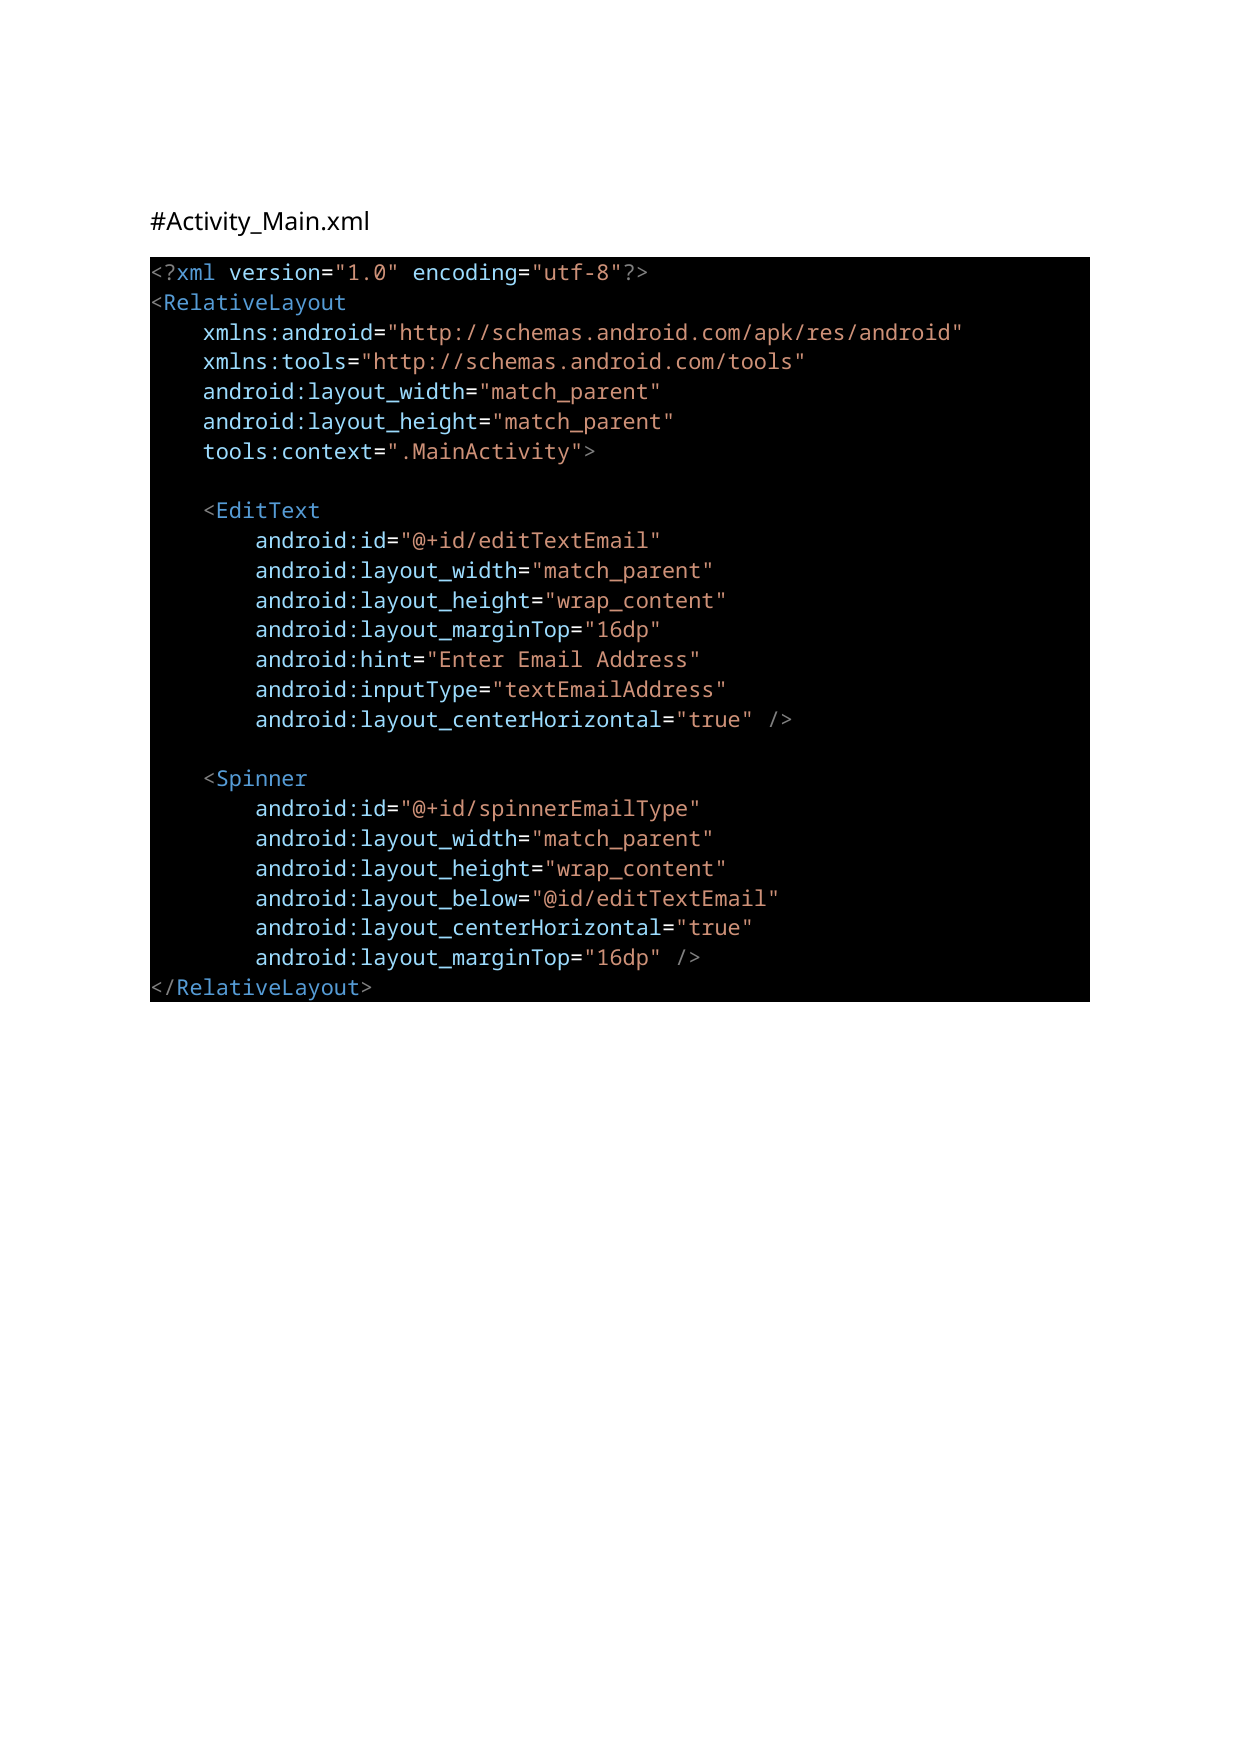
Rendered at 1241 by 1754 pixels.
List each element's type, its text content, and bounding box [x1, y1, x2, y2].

text <RelativeLayout [150, 287, 1090, 316]
text android:layout_width="match_parent" [150, 555, 1090, 584]
text <?xml version="1.0" encoding="utf-8"?> [150, 257, 1090, 287]
text android:layout_marginTop="16dp" [150, 614, 1090, 644]
text android:hint="Enter Email Address" [150, 644, 1090, 674]
text android:layout_height="match_parent" [150, 406, 1090, 436]
text <Spinner [150, 763, 1090, 793]
text android:id="@+id/spinnerEmailType" [150, 793, 1090, 823]
text xmlns:android="http://schemas.android.com/apk/res/android" [150, 316, 1090, 346]
text android:layout_centerHorizontal="true" /> [150, 704, 1090, 733]
text android:inputType="textEmailAddress" [150, 674, 1090, 704]
text </RelativeLayout> [150, 972, 1090, 1002]
text android:layout_height="wrap_content" [150, 853, 1090, 882]
text android:id="@+id/editTextEmail" [150, 525, 1090, 555]
text <EditText [150, 495, 1090, 525]
text android:layout_width="match_parent" [150, 376, 1090, 406]
text android:layout_centerHorizontal="true" [150, 912, 1090, 942]
text android:layout_width="match_parent" [150, 823, 1090, 853]
text tools:context=".MainActivity"> [150, 436, 1090, 465]
text android:layout_below="@id/editTextEmail" [150, 882, 1090, 912]
text #Activity_Main.xml [150, 203, 1090, 237]
text android:layout_marginTop="16dp" /> [150, 942, 1090, 972]
text android:layout_height="wrap_content" [150, 584, 1090, 614]
text xmlns:tools="http://schemas.android.com/tools" [150, 346, 1090, 376]
